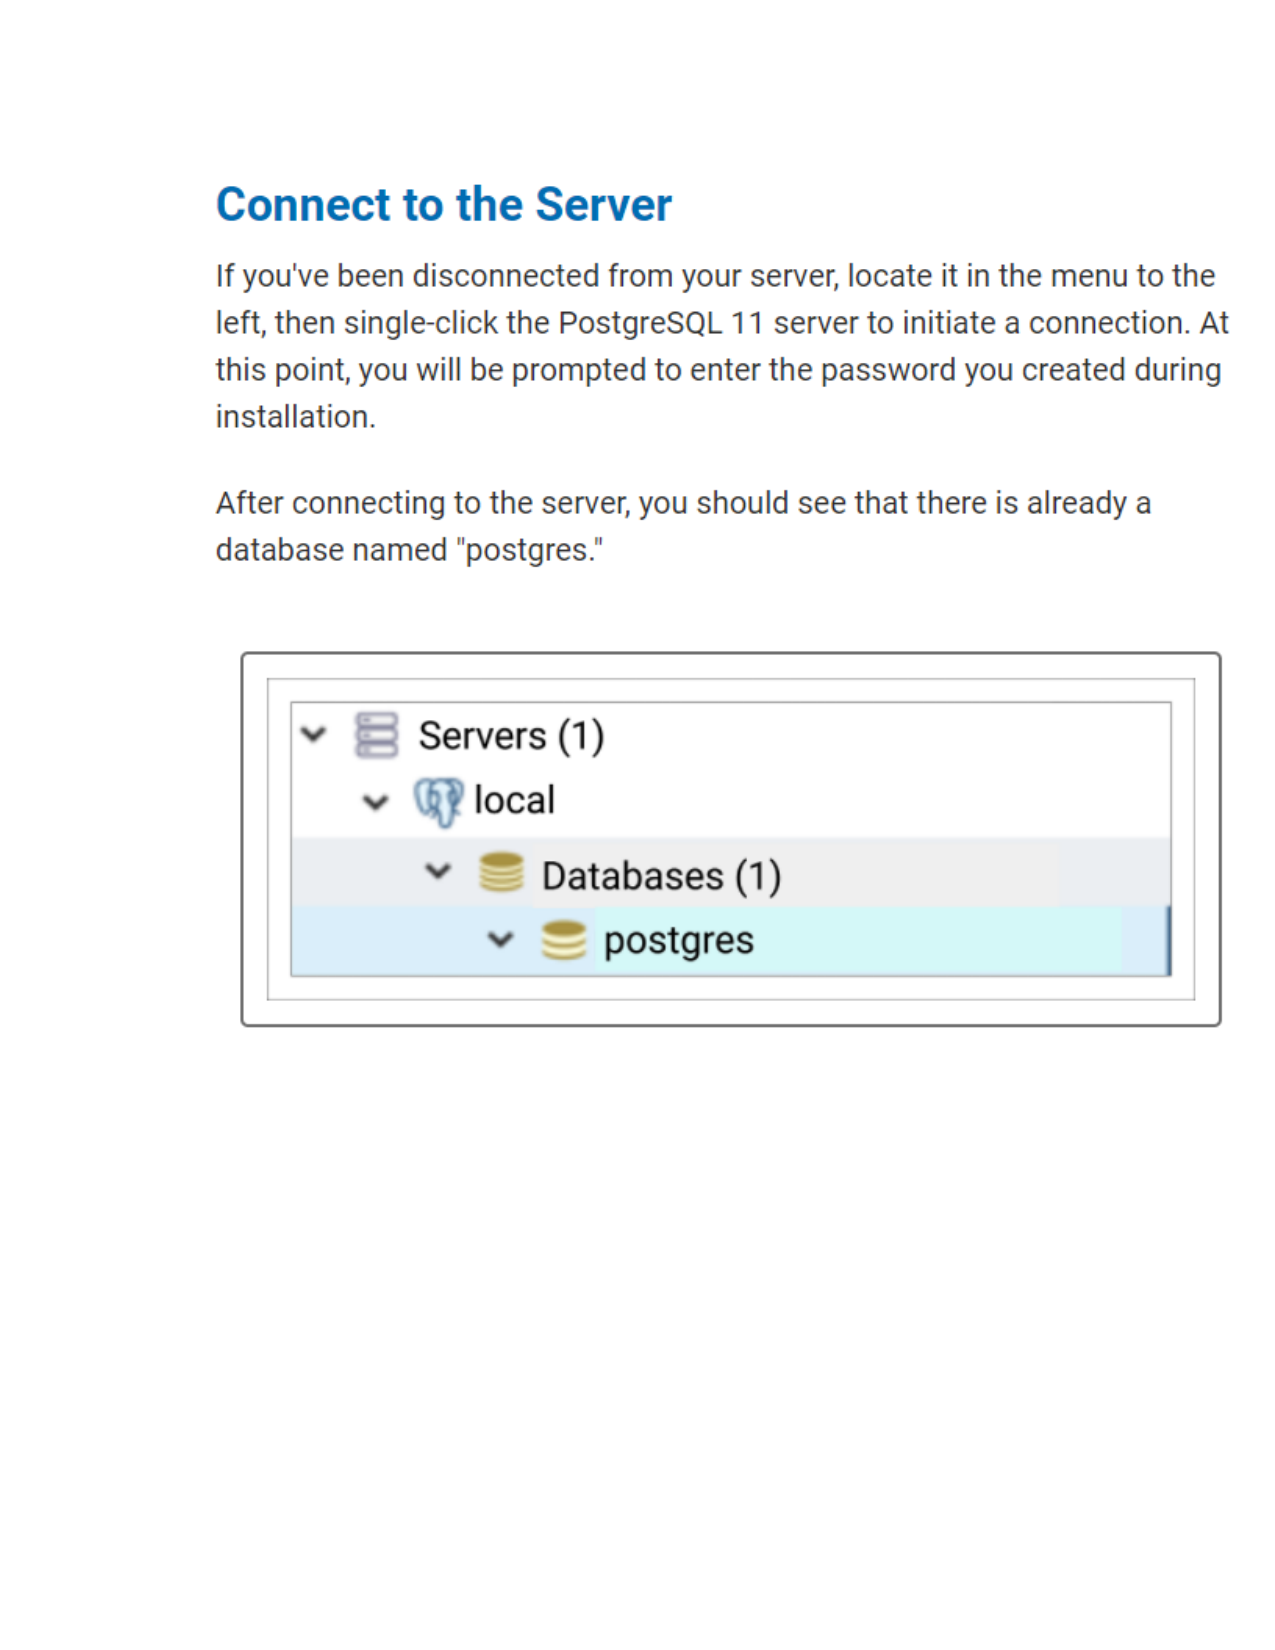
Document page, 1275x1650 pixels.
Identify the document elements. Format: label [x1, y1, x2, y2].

picture [150, 150, 1255, 1051]
